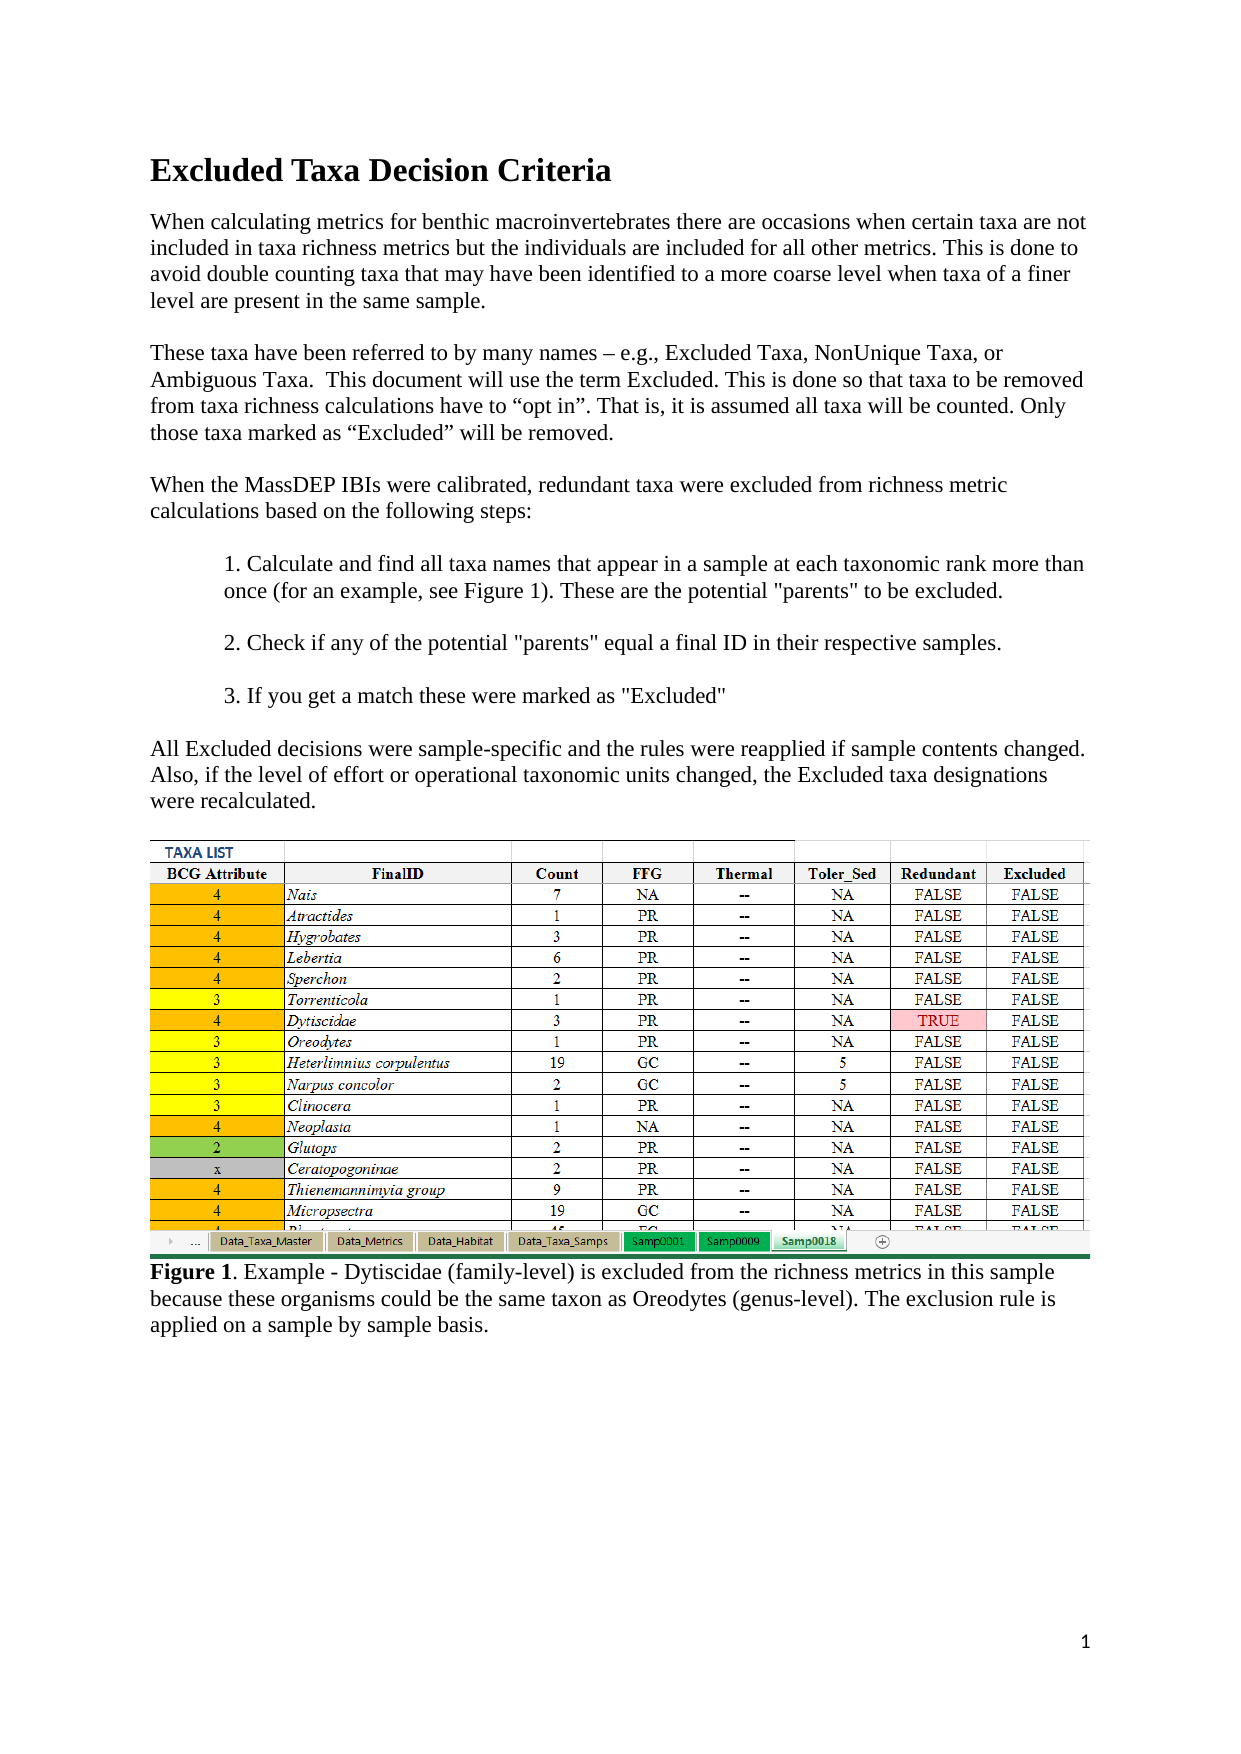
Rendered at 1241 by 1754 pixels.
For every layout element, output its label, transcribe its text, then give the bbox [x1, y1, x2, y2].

picture [150, 840, 1091, 1259]
text All Excluded decisions were sample-specific and the rules were reapplied if sample contents changed. Also, if the level of effort or operational taxonomic units changed, the Excluded taxa designations were recalculated. [150, 735, 1090, 814]
text 3. If you get a match these were marked as "Excluded" [224, 682, 1090, 708]
text 1. Calculate and find all taxa names that appear in a sample at each taxonomic rank more than once (for an example, see Figure 1). These are the potential "parents" to be excluded. [224, 550, 1090, 603]
text When the MassDEP IBIs were calibrated, redundant taxa were excluded from richness metric calculations based on the following steps: [150, 471, 1090, 524]
text Figure 1. Example - Dytiscidae (family-level) is excluded from the richness metrics in this sample because these organisms could be the same taxon as Oreodytes (genus-level). The exclusion rule is applied on a sample by sample basis. [150, 1259, 1090, 1337]
text When calculating metrics for benthic macroinvertebrates there are occasions when certain taxa are not included in taxa richness metrics but the individuals are included for all other metrics. This is done to avoid double counting taxa that may have been identified to a more coarse level when taxa of a finer level are present in the same sample. [150, 208, 1090, 313]
text These taxa have been referred to by many names – e.g., Excluded Taxa, NonUnique Taxa, or Ambiguous Taxa. This document will use the term Excluded. This is done so that taxa to be removed from taxa richness calculations have to “opt in”. That is, it is assumed all taxa will be counted. Only those taxa marked as “Excluded” will be removed. [150, 339, 1090, 445]
text 2. Check if any of the potential "parents" equal a final ID in their respective samples. [224, 629, 1090, 656]
text Excluded Taxa Decision Criteria [150, 150, 1090, 188]
